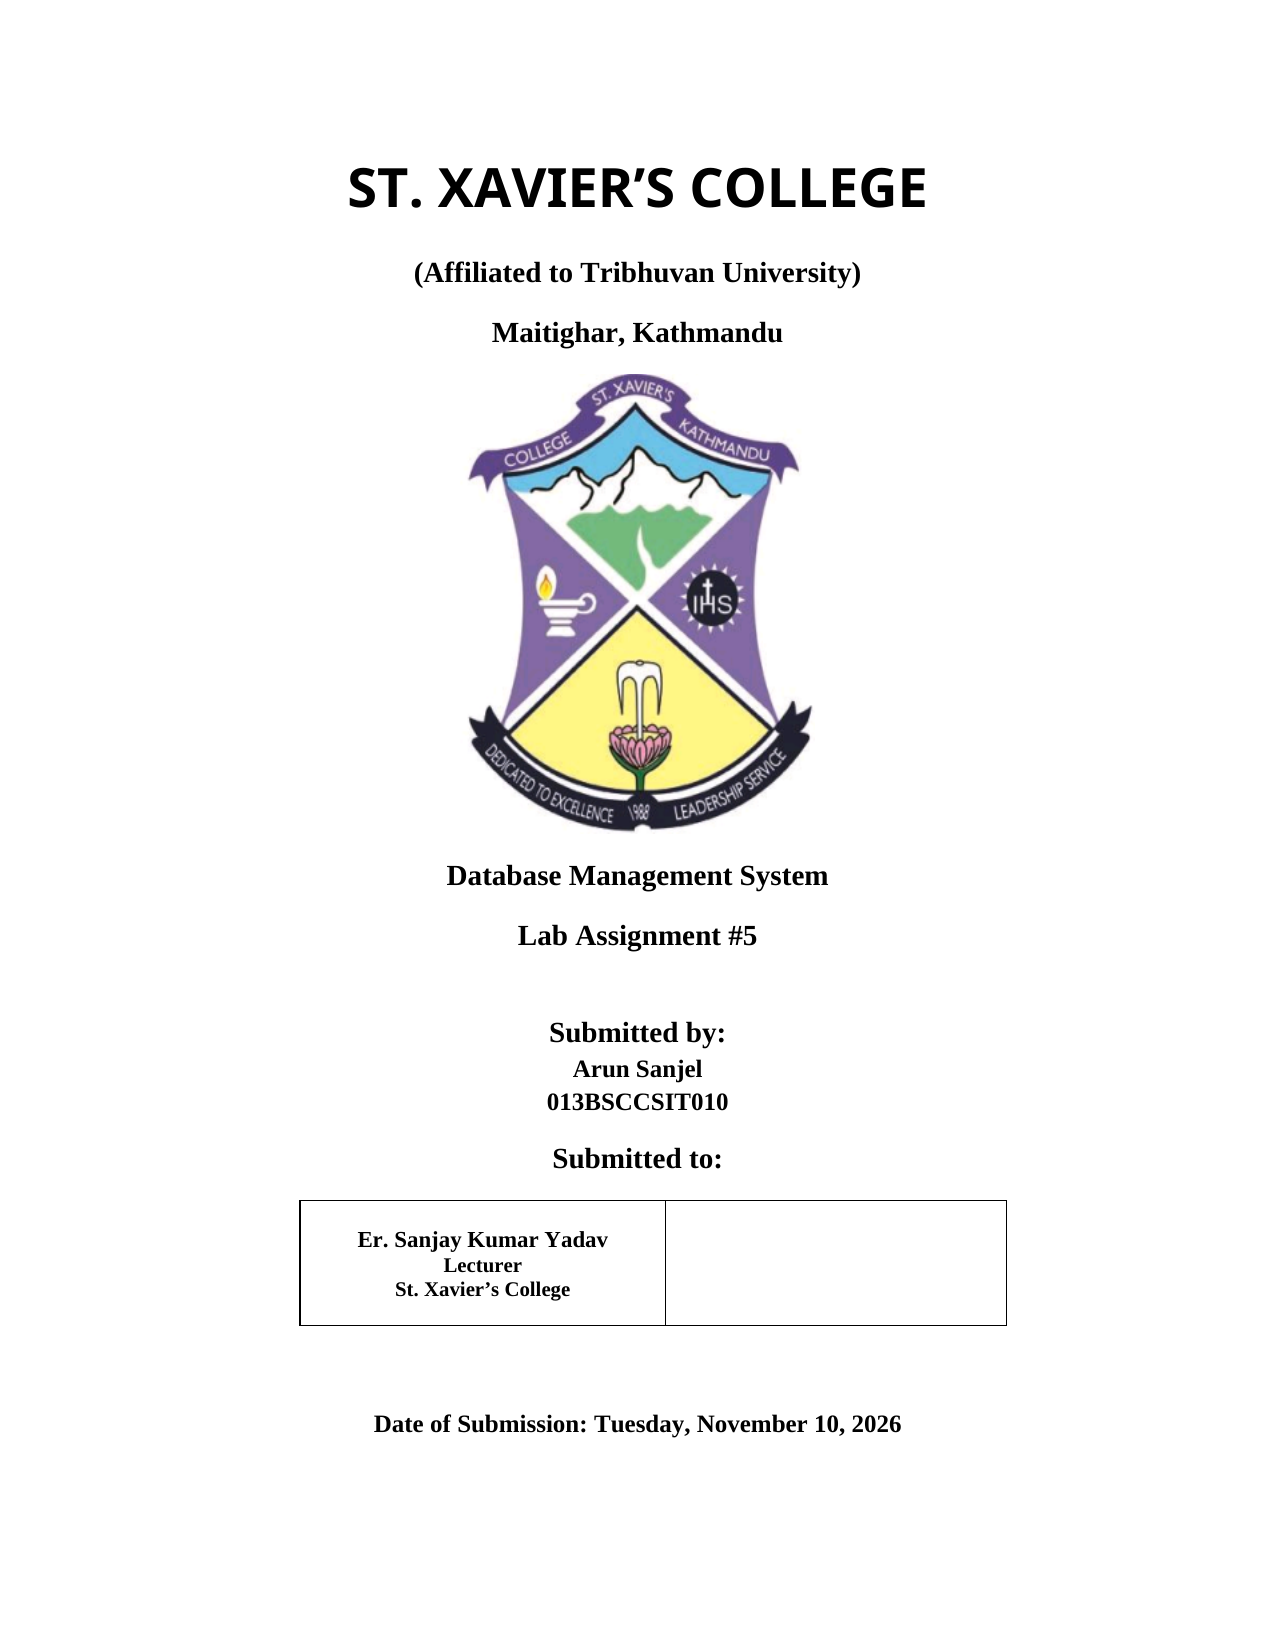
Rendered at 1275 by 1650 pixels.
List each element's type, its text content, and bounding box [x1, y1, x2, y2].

text Date of Submission: August 27, 2015 [150, 1409, 1125, 1438]
text Submitted to: [150, 1141, 1125, 1174]
text ST. XAVIER’S COLLEGE [150, 150, 1125, 224]
table_header Er. Sanjay Kumar Yadav Lecturer St. Xavier’s College [301, 1201, 665, 1325]
text Lab Assignment #5 [150, 918, 1125, 951]
table_header [666, 1201, 1006, 1325]
text Maitighar, Kathmandu [150, 315, 1125, 348]
text (Affiliated to Tribhuvan University) [150, 256, 1125, 289]
text Database Management System [150, 858, 1125, 892]
picture [460, 374, 815, 834]
text Arun Sanjel 013BSCCSIT010 [150, 1054, 1125, 1116]
text Submitted by: [150, 1016, 1125, 1049]
